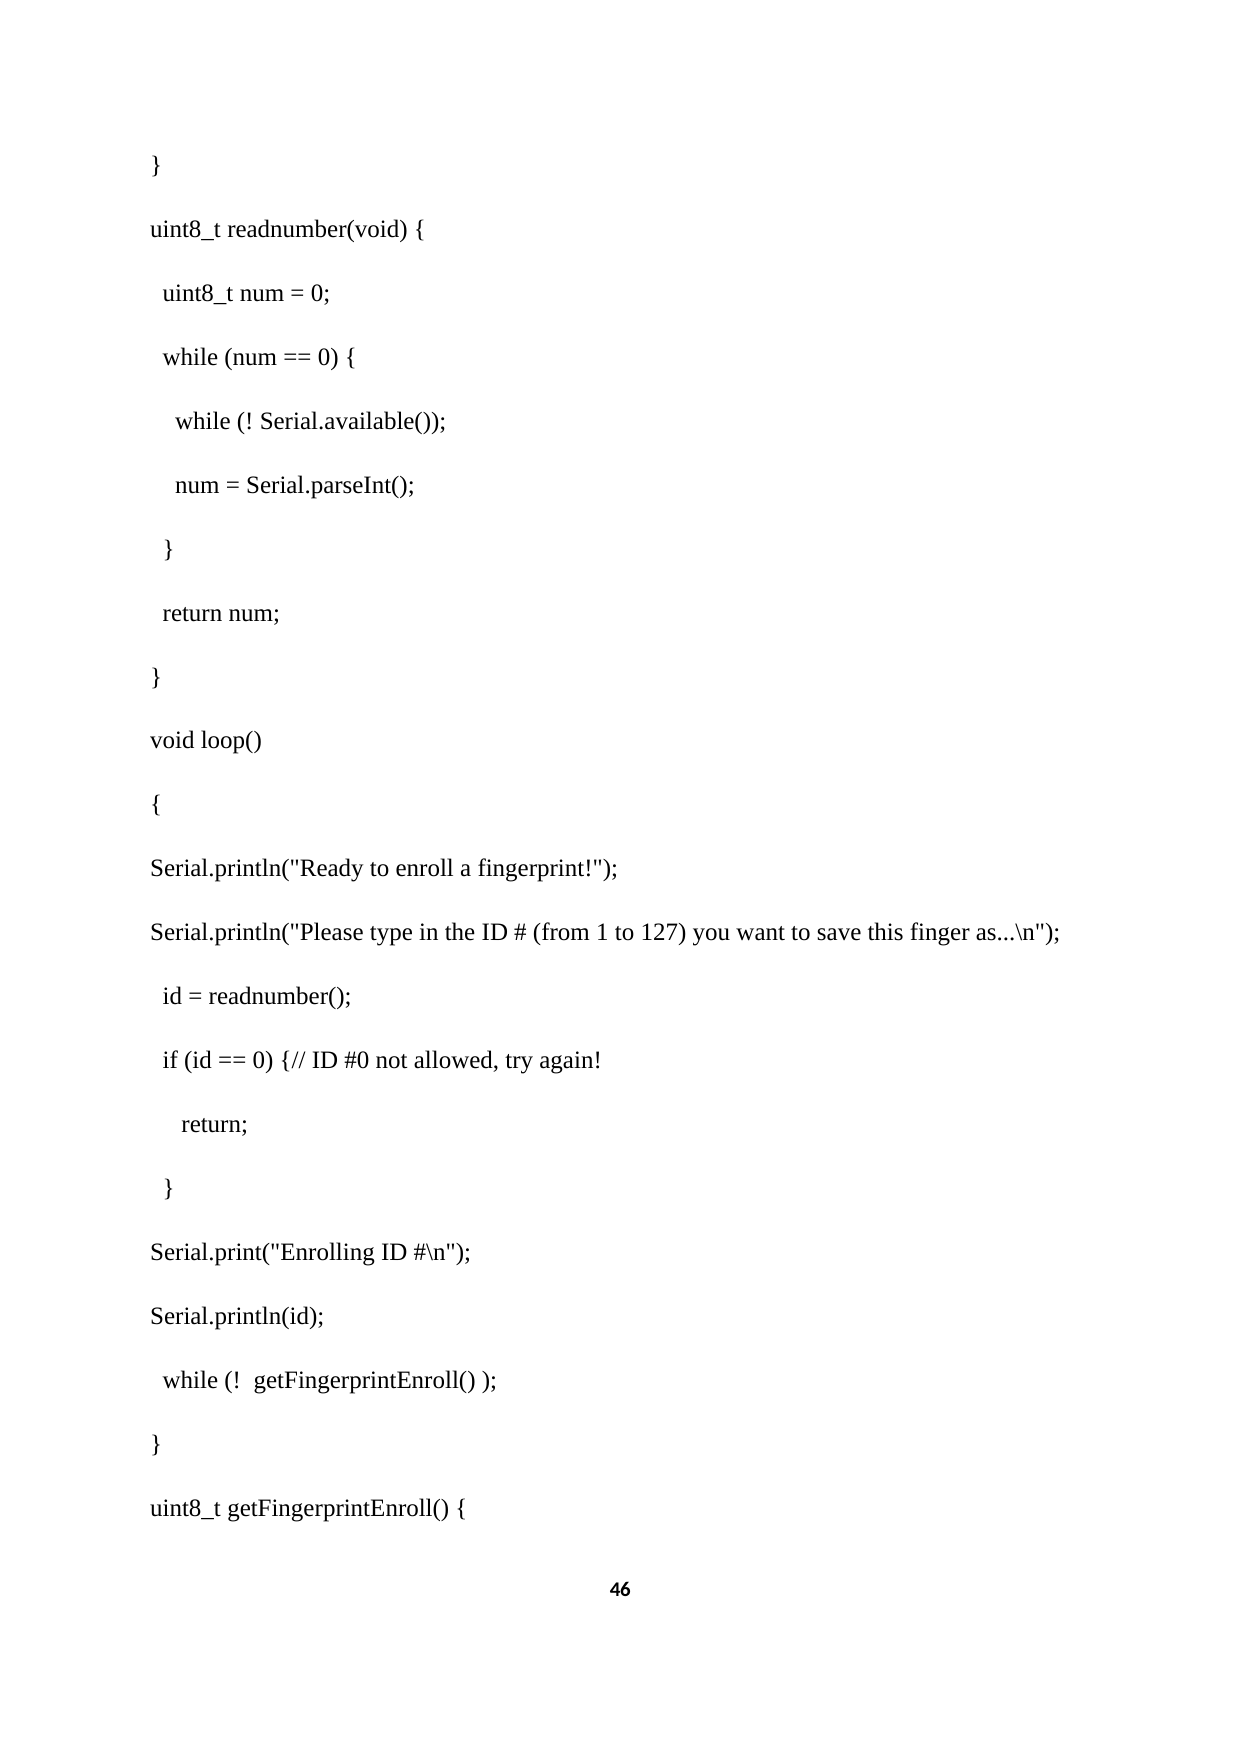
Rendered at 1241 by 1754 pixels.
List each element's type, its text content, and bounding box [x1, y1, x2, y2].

text Serial.println("Ready to enroll a fingerprint!"); [150, 853, 1090, 882]
text uint8_t getFingerprintEnroll() { [150, 1493, 1090, 1522]
text } [150, 534, 1090, 562]
text Serial.println(id); [150, 1301, 1090, 1330]
text return; [150, 1109, 1090, 1138]
text Serial.print("Enrolling ID #\n"); [150, 1237, 1090, 1266]
text void loop() [150, 726, 1090, 754]
text uint8_t readnumber(void) { [150, 214, 1090, 243]
text id = readnumber(); [150, 981, 1090, 1010]
text } [150, 1429, 1090, 1458]
text while (! getFingerprintEnroll() ); [150, 1365, 1090, 1394]
text return num; [150, 598, 1090, 626]
text } [150, 662, 1090, 690]
text Serial.println("Please type in the ID # (from 1 to 127) you want to save this finger as...\n"); [150, 917, 1090, 946]
text } [150, 150, 1090, 179]
text if (id == 0) {// ID #0 not allowed, try again! [150, 1045, 1090, 1074]
text while (! Serial.available()); [150, 406, 1090, 434]
text while (num == 0) { [150, 342, 1090, 371]
text num = Serial.parseInt(); [150, 470, 1090, 498]
text { [150, 789, 1090, 818]
text uint8_t num = 0; [150, 278, 1090, 307]
text } [150, 1173, 1090, 1202]
